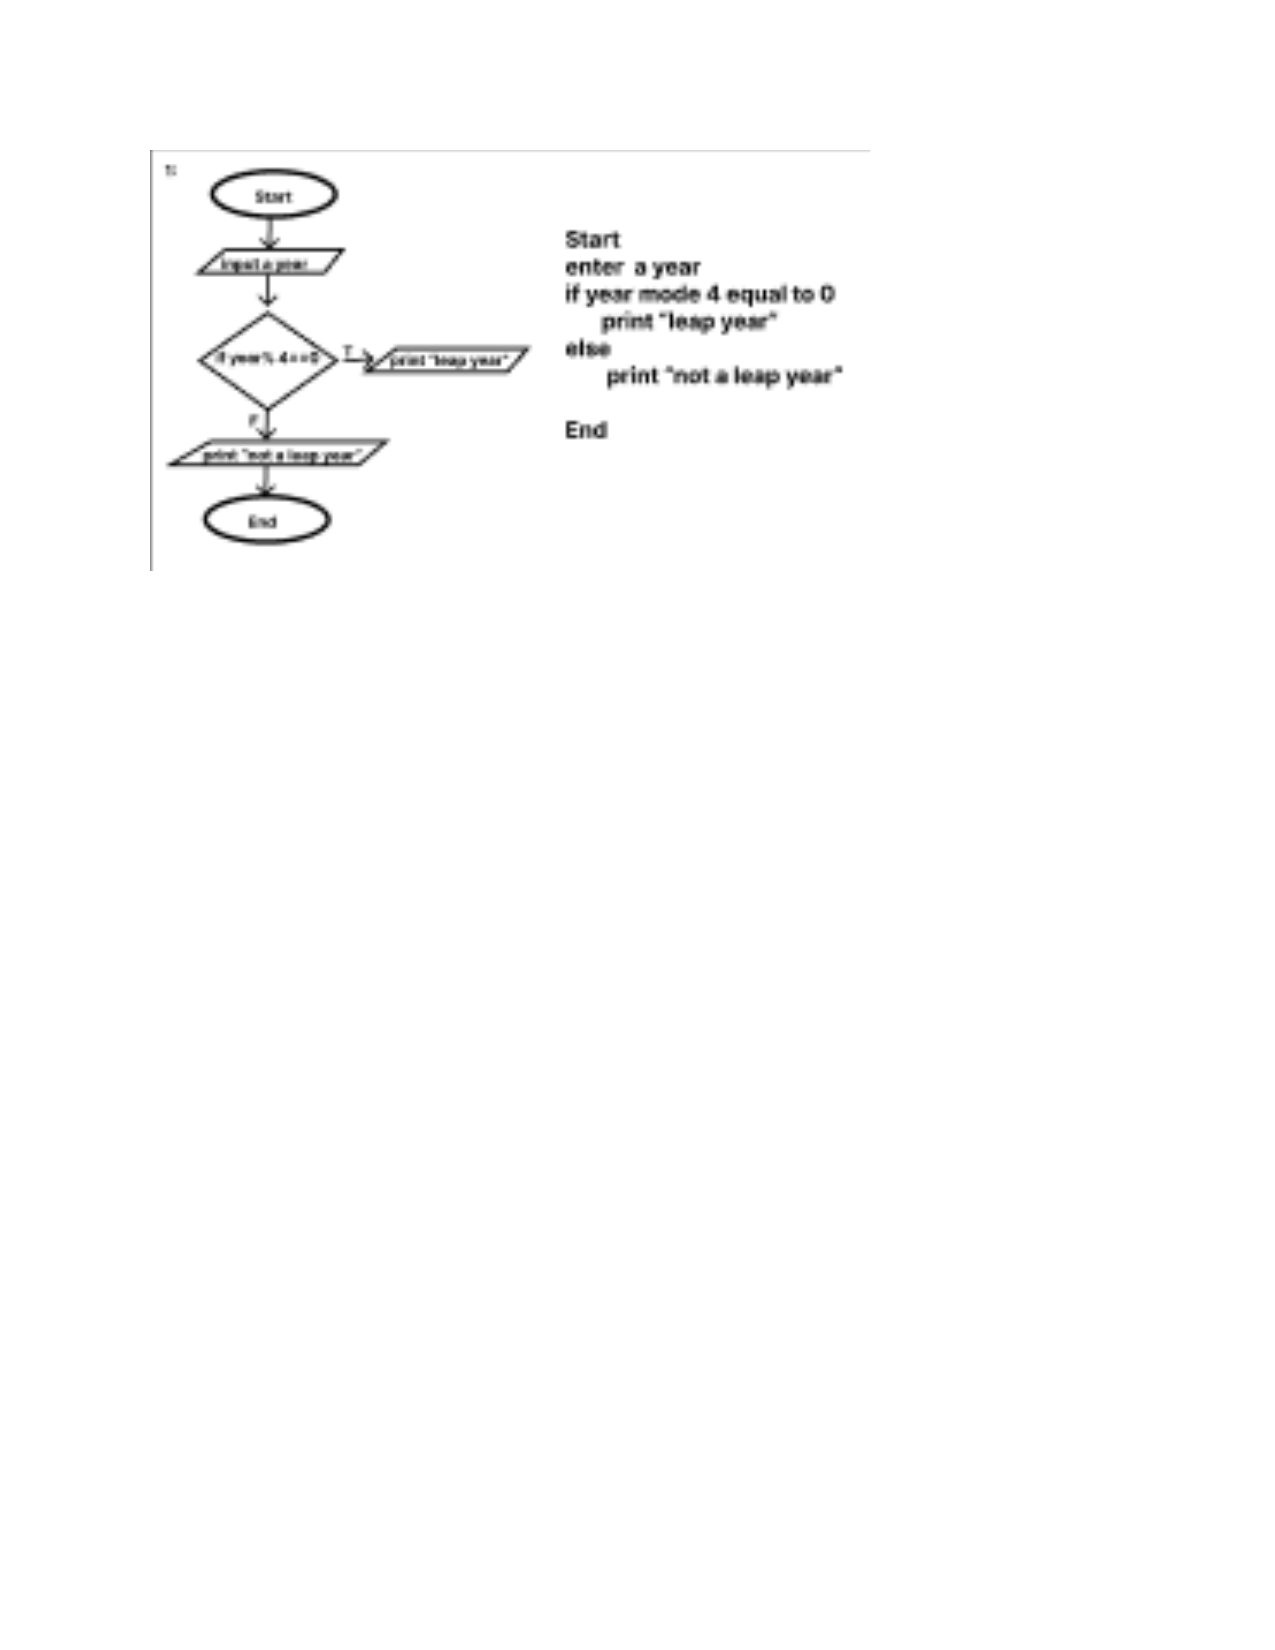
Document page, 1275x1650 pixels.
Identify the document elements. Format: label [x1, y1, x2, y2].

picture [150, 150, 871, 571]
